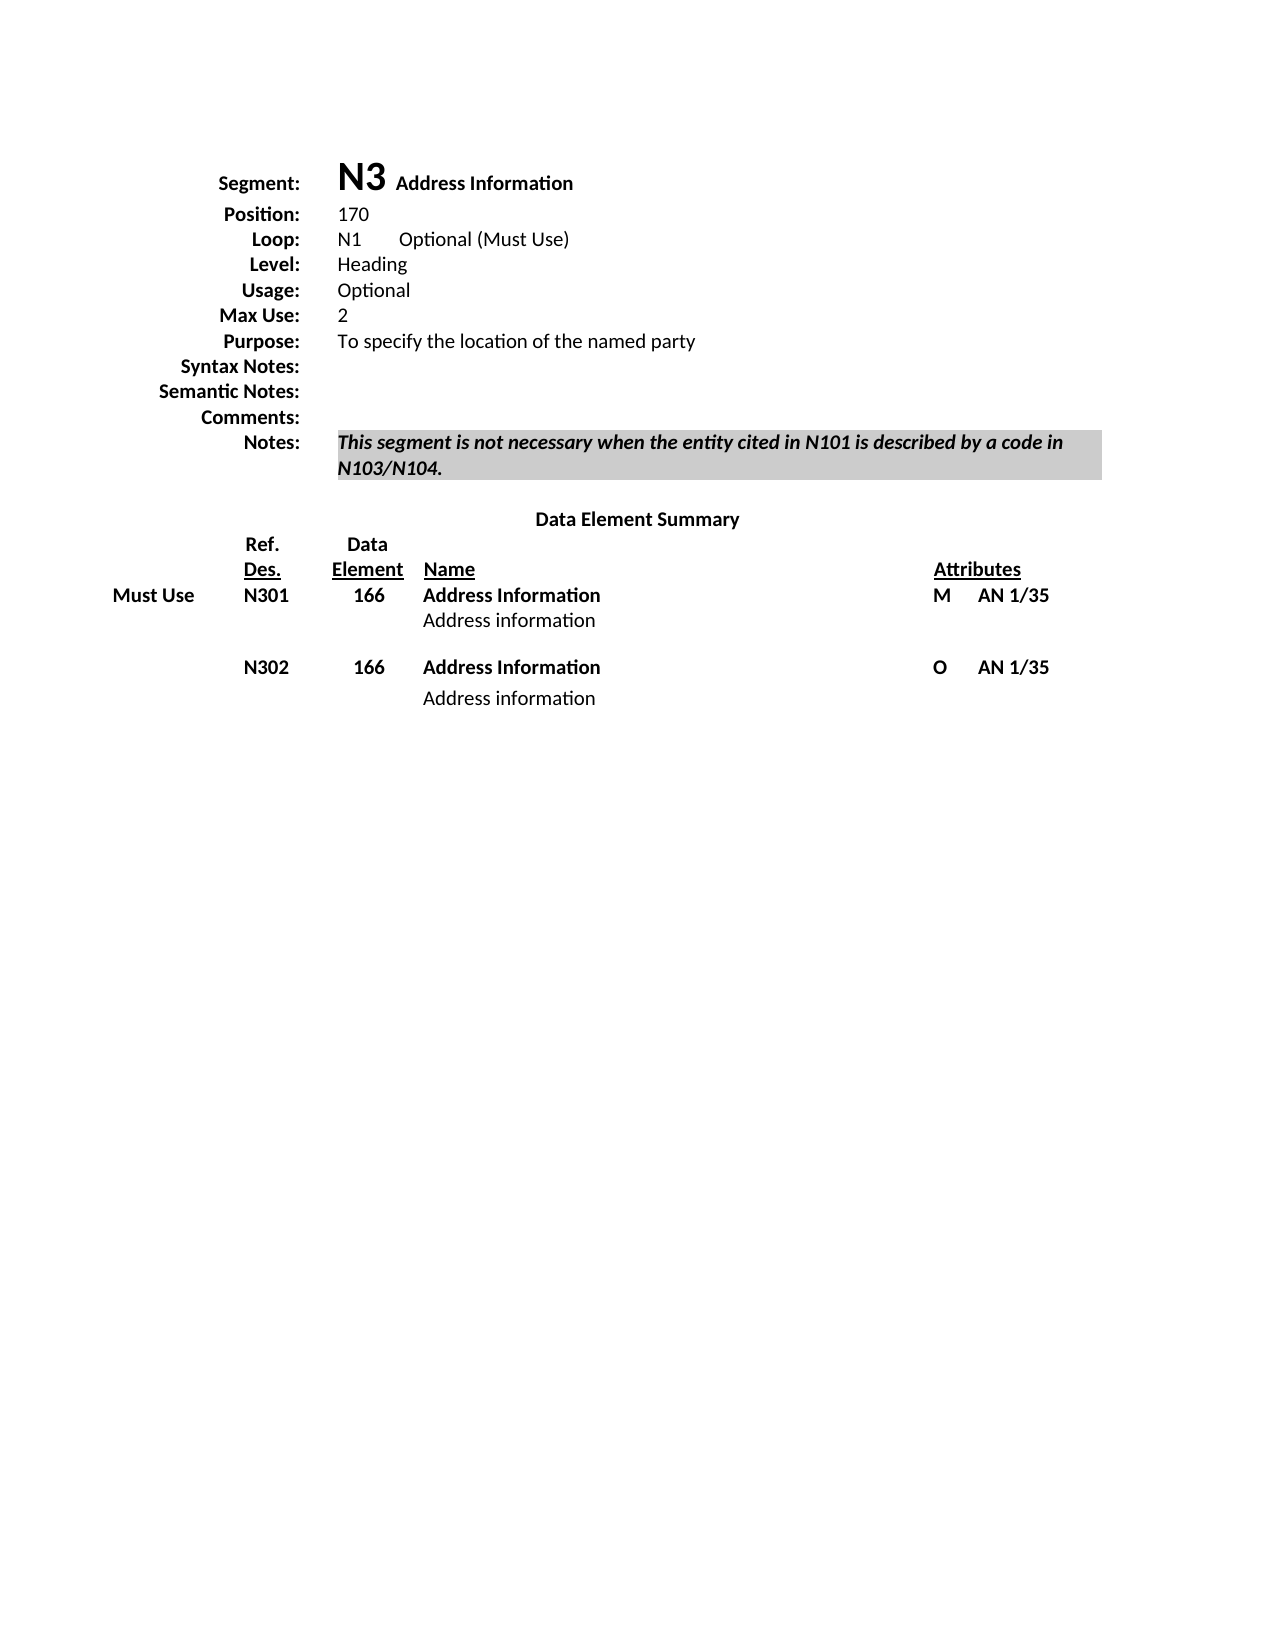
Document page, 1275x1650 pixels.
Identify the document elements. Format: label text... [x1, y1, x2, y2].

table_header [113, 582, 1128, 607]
text Ref. Data [112, 531, 1162, 557]
text Semantic Notes: [112, 379, 1162, 404]
text Position: 170 [112, 201, 1162, 226]
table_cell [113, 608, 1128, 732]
text Purpose: To specify the location of the named party [112, 328, 1162, 353]
text Comments: [112, 404, 1162, 429]
text Syntax Notes: [112, 353, 1162, 379]
text Segment: N3 Address Information [112, 150, 1162, 201]
text Loop: N1 Optional (Must Use) [112, 226, 1162, 252]
text Level: Heading [112, 252, 1162, 277]
text Data Element Summary [112, 506, 1162, 531]
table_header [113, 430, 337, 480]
text Usage: Optional [112, 277, 1162, 302]
text Des. Element Name Attributes [112, 557, 1162, 582]
text Max Use: 2 [112, 302, 1162, 328]
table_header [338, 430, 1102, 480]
